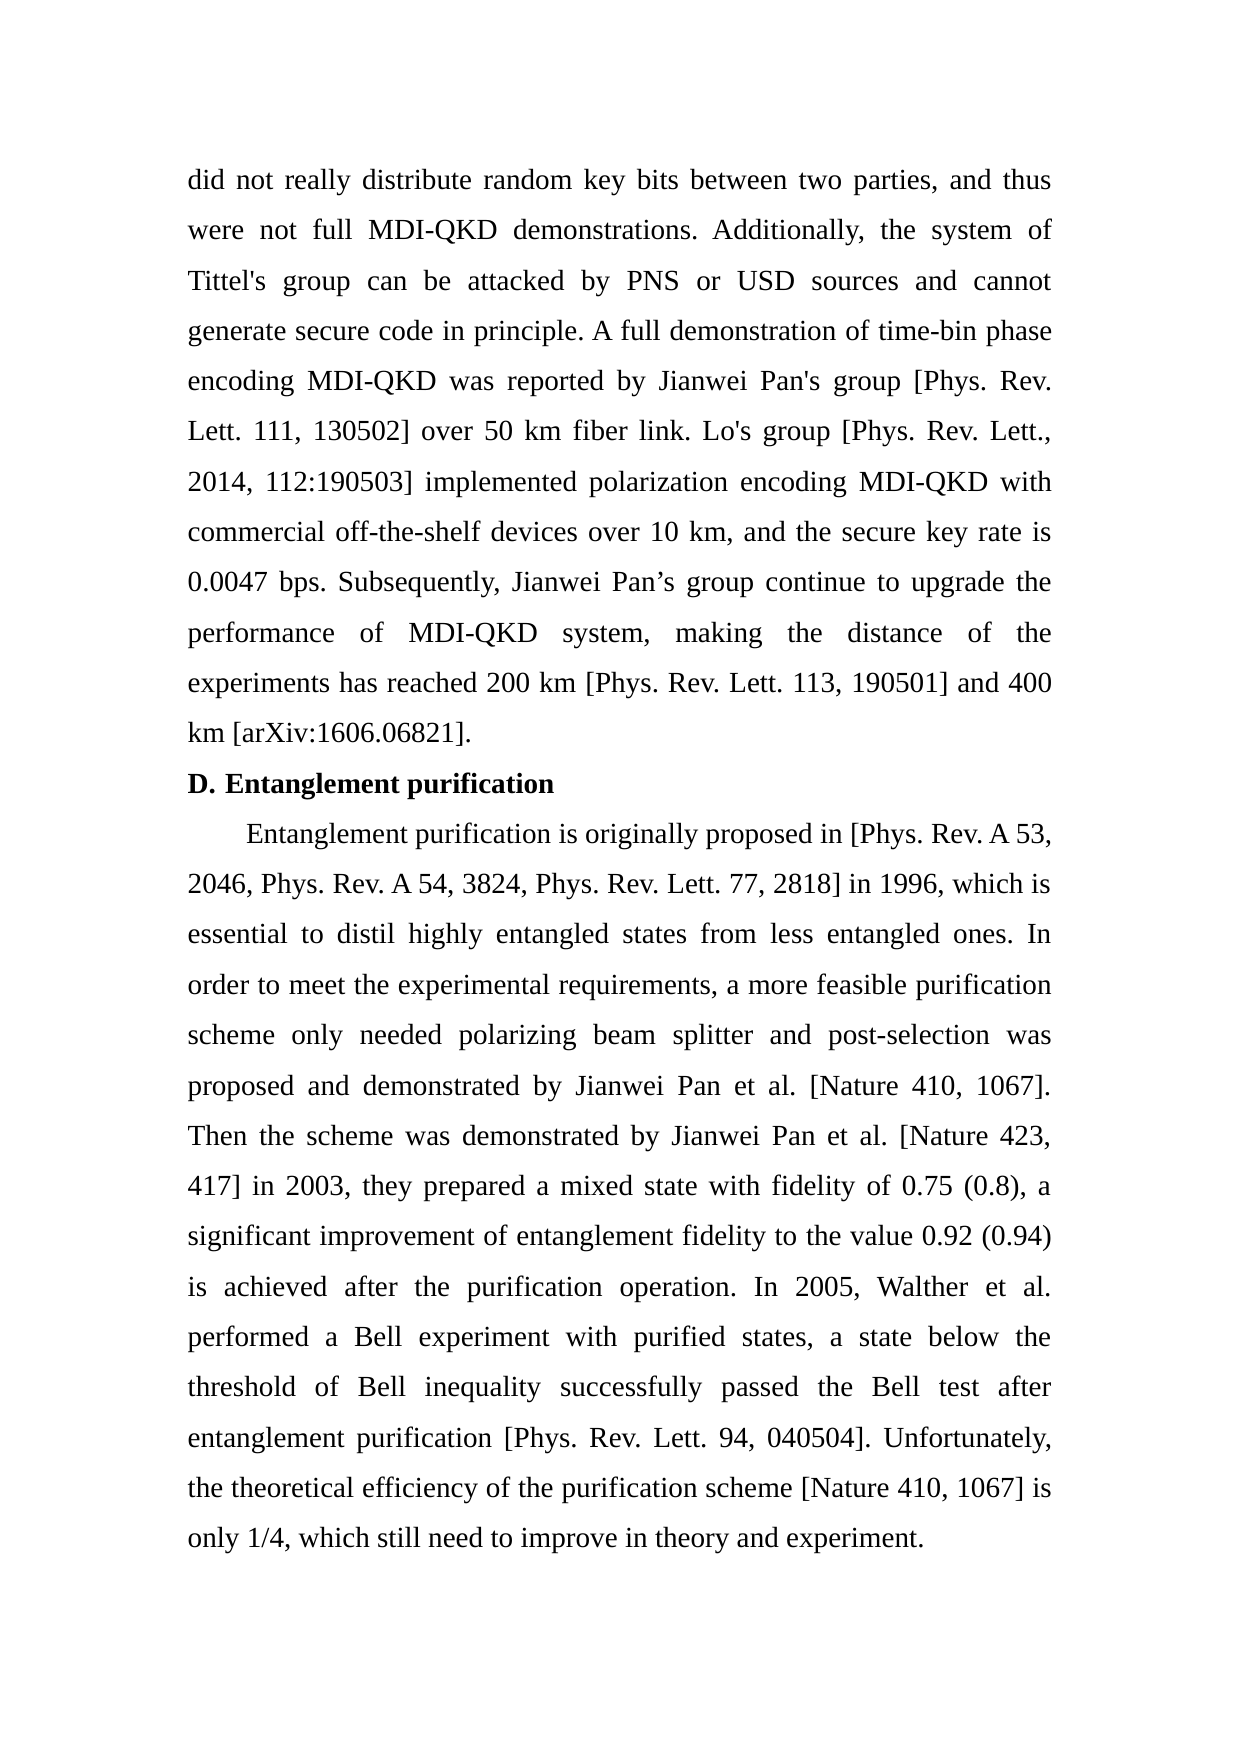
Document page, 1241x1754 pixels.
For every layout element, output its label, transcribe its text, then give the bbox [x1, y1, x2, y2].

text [187, 162, 1053, 749]
text Entanglement purification is originally proposed in [Phys. Rev. A 53, 2046, Phys. Rev. A 54, 3824, Phys. Rev. Lett. 77, 2818] in 1996, which is essential to distil highly entangled states from less entangled ones. In order to meet the experimental requirements, a more feasible purification scheme only needed polarizing beam splitter and post-selection was proposed and demonstrated by Jianwei Pan et al. [Nature 410, 1067]. Then the scheme was demonstrated by Jianwei Pan et al. [Nature 423, 417] in 2003, they prepared a mixed state with fidelity of 0.75 (0.8), a significant improvement of entanglement fidelity to the value 0.92 (0.94) is achieved after the purification operation. In 2005, Walther et al. performed a Bell experiment with purified states, a state below the threshold of Bell inequality successfully passed the Bell test after entanglement purification [Phys. Rev. Lett. 94, 040504]. Unfortunately, the theoretical efficiency of the purification scheme [Nature 410, 1067] is only 1/4, which still need to improve in theory and experiment. [187, 816, 1053, 1554]
list Entanglement purification [187, 766, 1053, 799]
